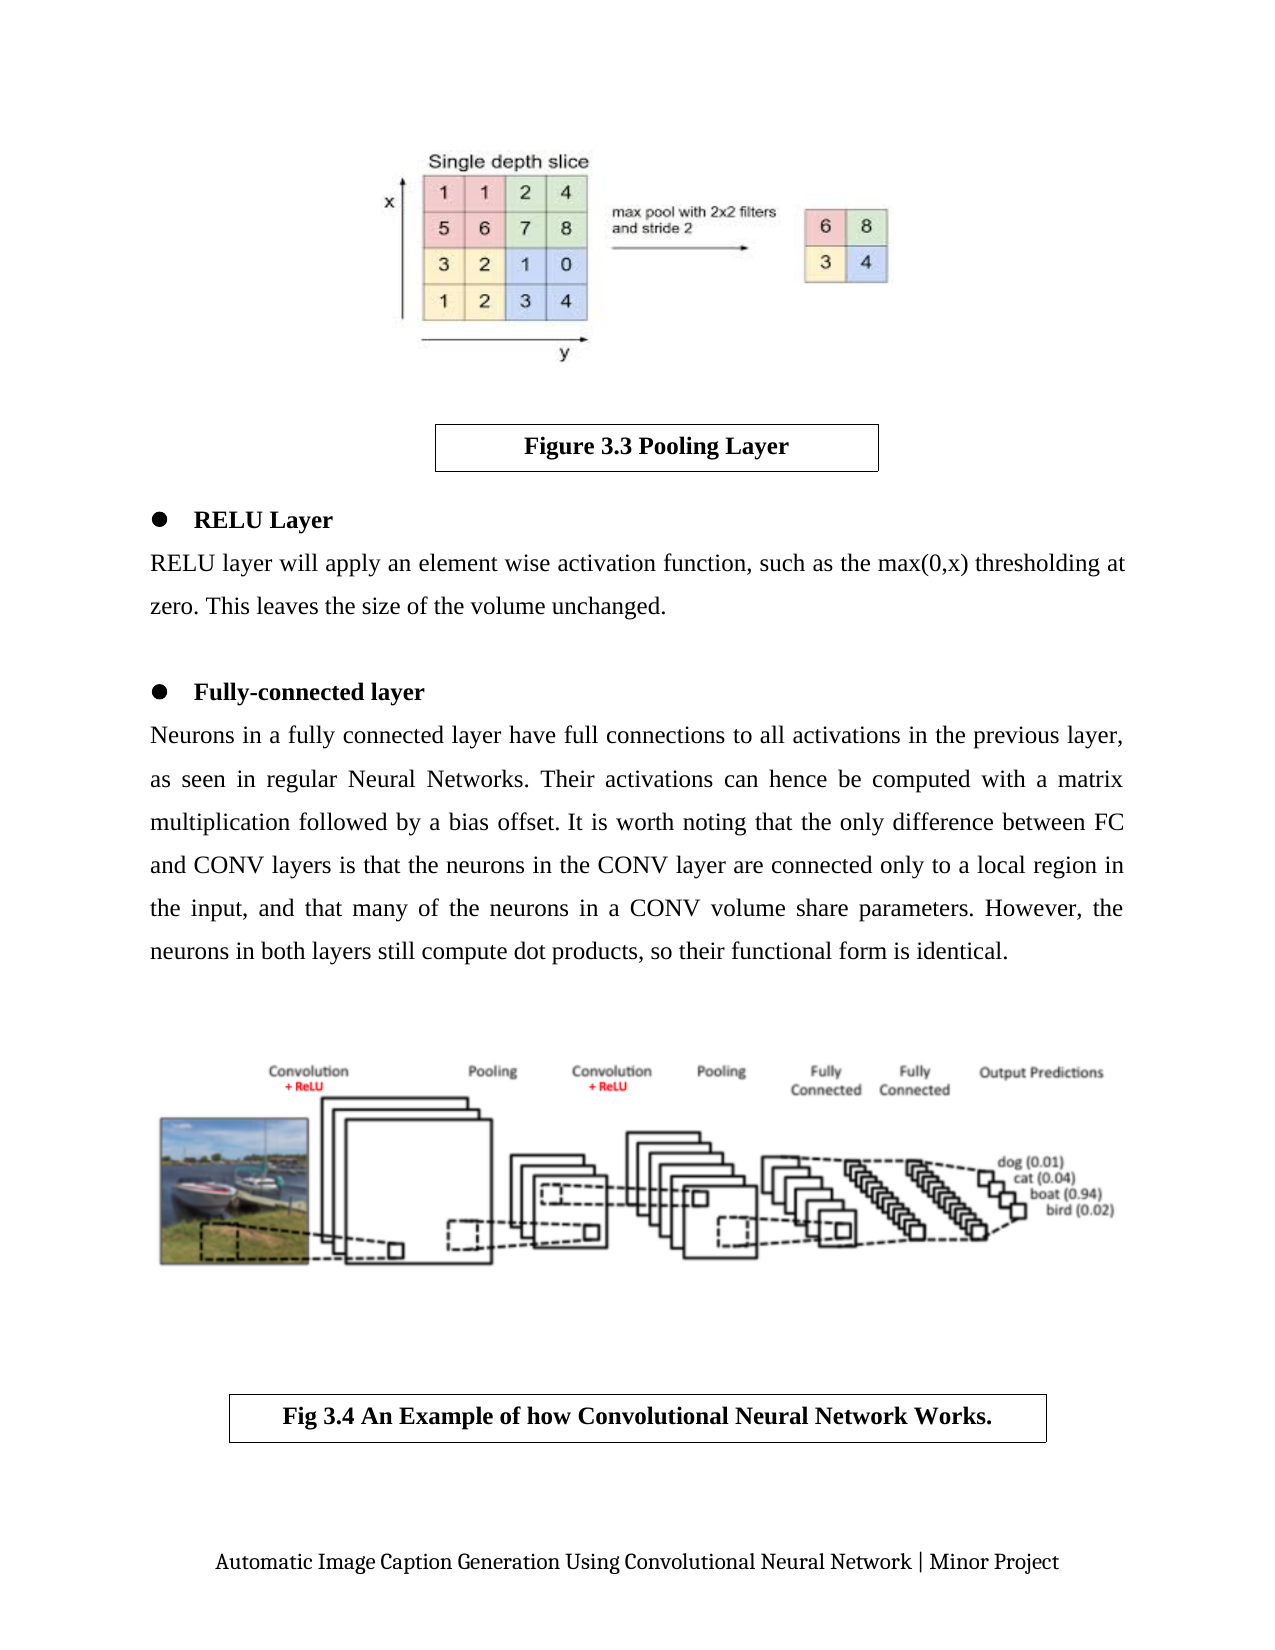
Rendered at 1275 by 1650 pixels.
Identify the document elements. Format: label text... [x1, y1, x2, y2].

list RELU layer will apply an element wise activation function, such as the max(0,x) thresholding at zero. This leaves the size of the volume unchanged. [150, 548, 1125, 620]
list Neurons in a fully connected layer have full connections to all activations in the previous layer, as seen in regular Neural Networks. Their activations can hence be computed with a matrix multiplication followed by a bias offset. It is worth noting that the only difference between FC and CONV layers is that the neurons in the CONV layer are connected only to a local region in the input, and that many of the neurons in a CONV volume share parameters. However, the neurons in both layers still compute dot products, so their functional form is identical. [150, 721, 1125, 965]
picture [380, 150, 895, 363]
list RELU Layer [150, 505, 1125, 534]
list Fully-connected layer [150, 677, 1125, 706]
picture [150, 1050, 1125, 1281]
